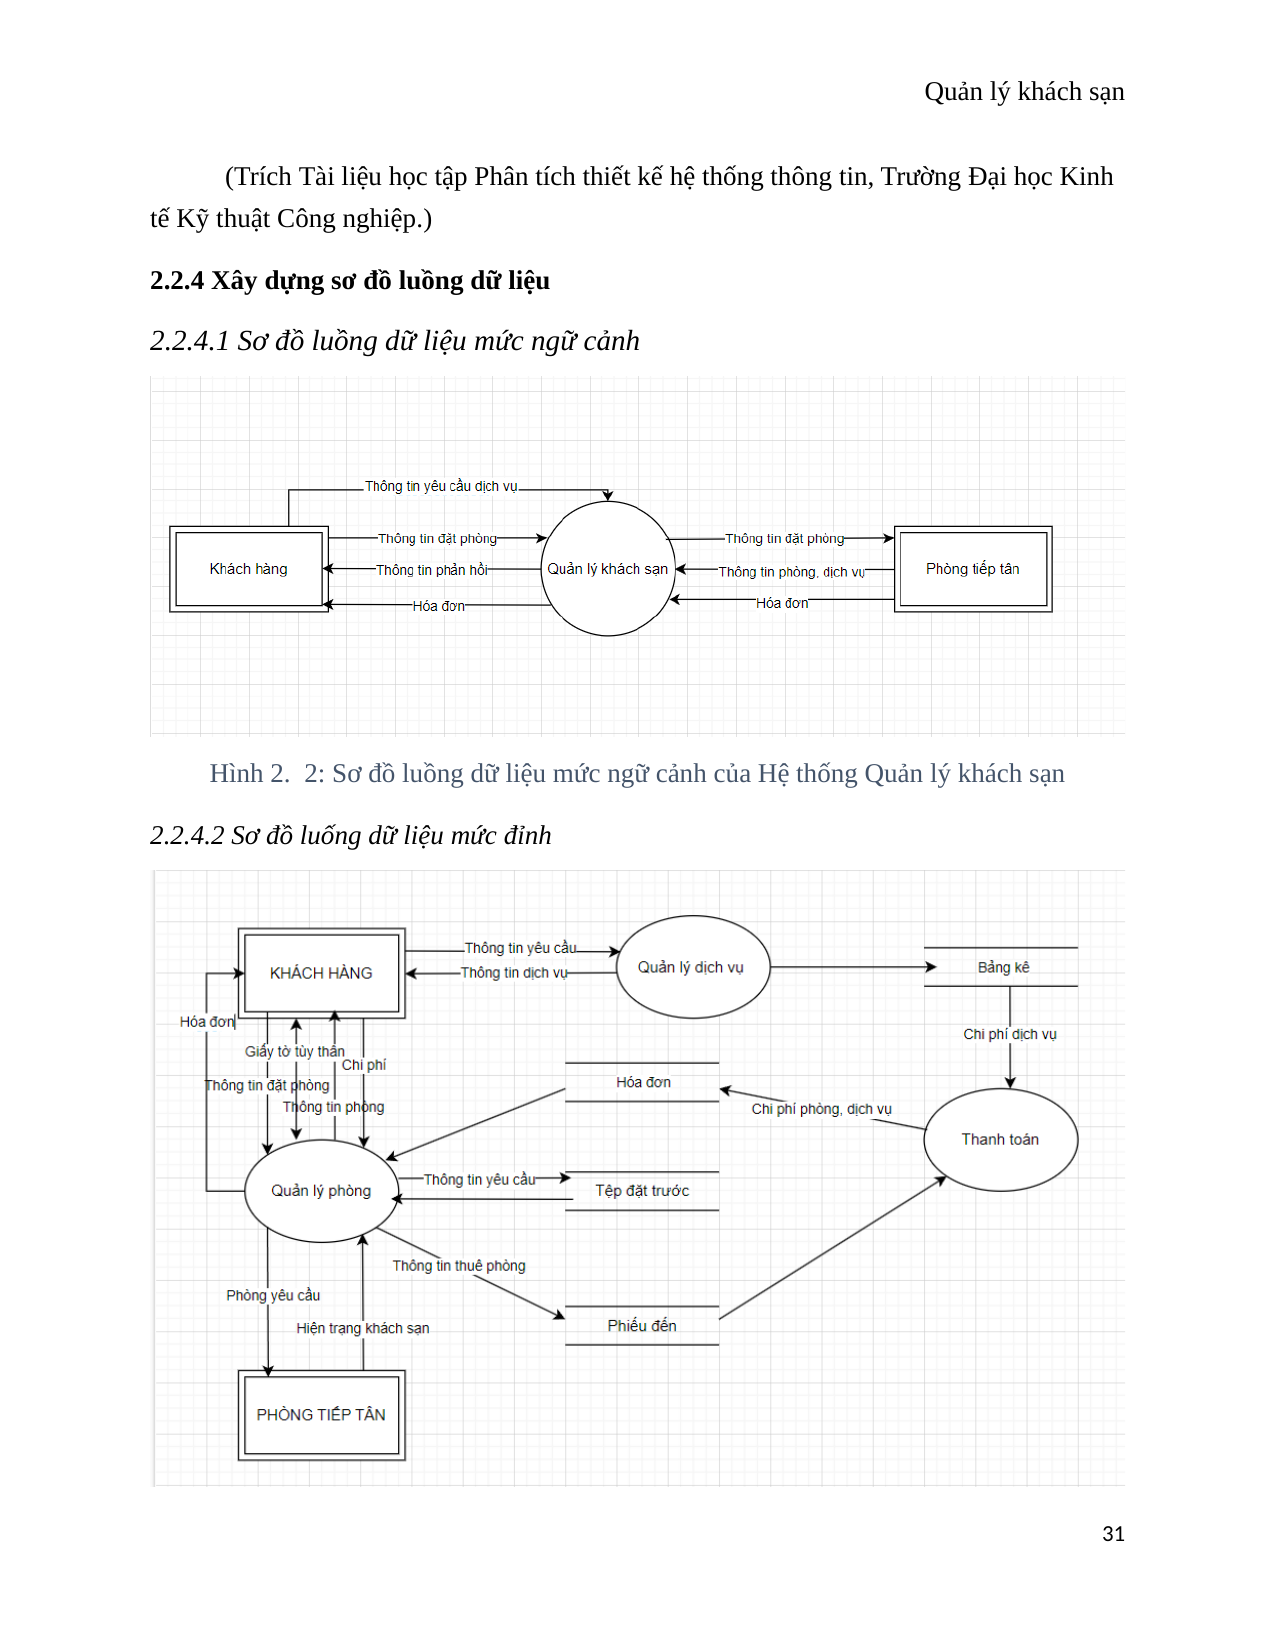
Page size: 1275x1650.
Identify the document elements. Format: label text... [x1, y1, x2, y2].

subtitle 2.2.4.2 Sơ đồ luống dữ liệu mức đỉnh [150, 809, 1125, 850]
picture [150, 870, 1125, 1487]
text Hình 2. 2: Sơ đồ luồng dữ liệu mức ngữ cảnh của Hệ thống Quản lý khách sạn [150, 757, 1125, 788]
subtitle 2.2.4 Xây dựng sơ đồ luồng dữ liệu [150, 253, 1125, 295]
text (Trích Tài liệu học tập Phân tích thiết kế hệ thống thông tin, Trường Đại học Kinh tế Kỹ thuật Công nghiệp.) [150, 150, 1125, 233]
picture [150, 376, 1125, 737]
subtitle 2.2.4.1 Sơ đồ luồng dữ liệu mức ngữ cảnh [150, 315, 1125, 357]
